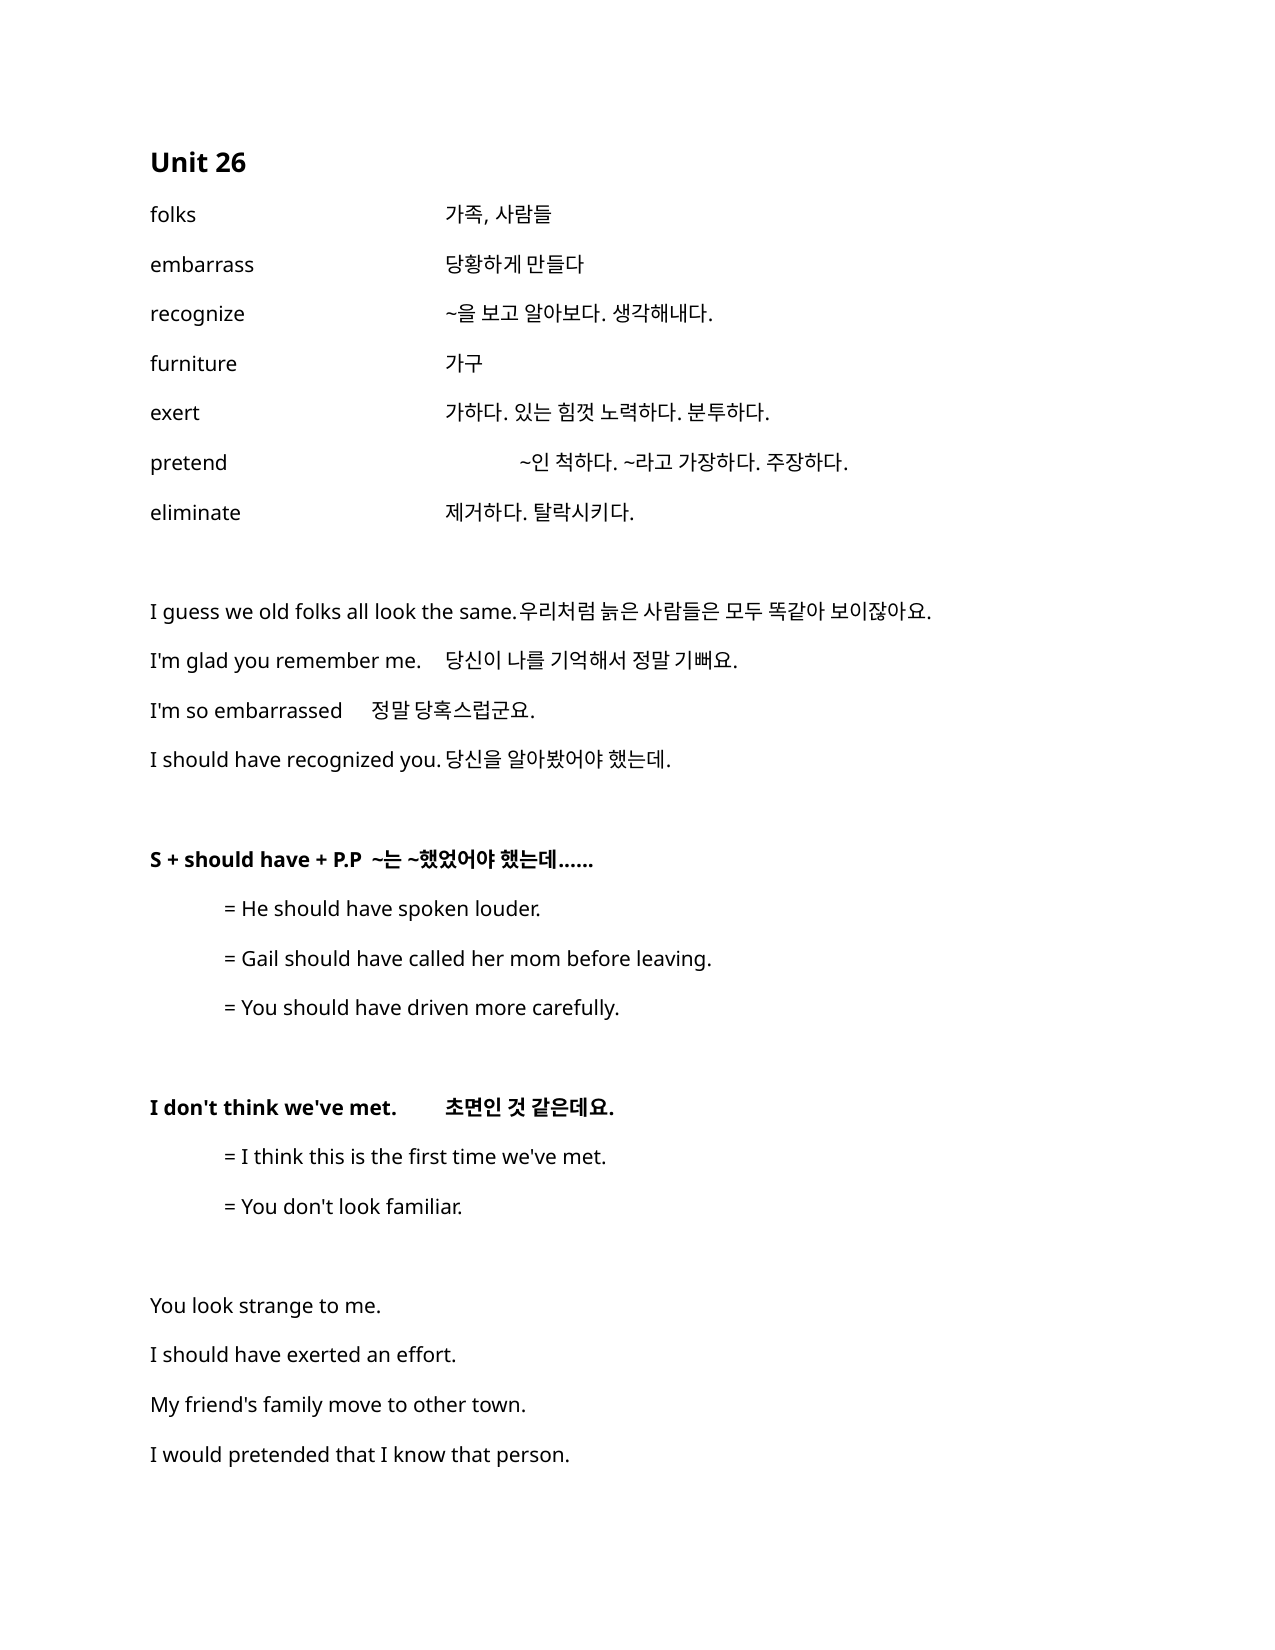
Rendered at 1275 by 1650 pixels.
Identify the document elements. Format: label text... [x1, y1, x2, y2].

text = You don't look familiar. [150, 1191, 1125, 1220]
text You look strange to me. [150, 1290, 1125, 1319]
text I don't think we've met. 초면인 것 같은데요. [150, 1092, 1125, 1121]
text S + should have + P.P ~는 ~했었어야 했는데...... [150, 844, 1125, 873]
text furniture 가구 [150, 348, 1125, 377]
text exert 가하다. 있는 힘껏 노력하다. 분투하다. [150, 398, 1125, 427]
text My friend's family move to other town. [150, 1389, 1125, 1418]
text = You should have driven more carefully. [150, 993, 1125, 1022]
text = Gail should have called her mom before leaving. [150, 943, 1125, 972]
text folks 가족, 사람들 [150, 199, 1125, 228]
text I should have recognized you. 당신을 알아봤어야 했는데. [150, 745, 1125, 774]
text = He should have spoken louder. [150, 894, 1125, 922]
text embarrass 당황하게 만들다 [150, 249, 1125, 278]
text = I think this is the first time we've met. [150, 1142, 1125, 1170]
text eliminate 제거하다. 탈락시키다. [150, 497, 1125, 526]
text pretend ~인 척하다. ~라고 가장하다. 주장하다. [150, 447, 1125, 476]
text Unit 26 [150, 150, 1125, 179]
text I would pretended that I know that person. [150, 1439, 1125, 1468]
text recognize ~을 보고 알아보다. 생각해내다. [150, 299, 1125, 327]
text I guess we old folks all look the same. 우리처럼 늙은 사람들은 모두 똑같아 보이잖아요. [150, 596, 1125, 625]
text I'm glad you remember me. 당신이 나를 기억해서 정말 기뻐요. [150, 646, 1125, 674]
text I'm so embarrassed 정말 당혹스럽군요. [150, 695, 1125, 724]
text I should have exerted an effort. [150, 1340, 1125, 1369]
